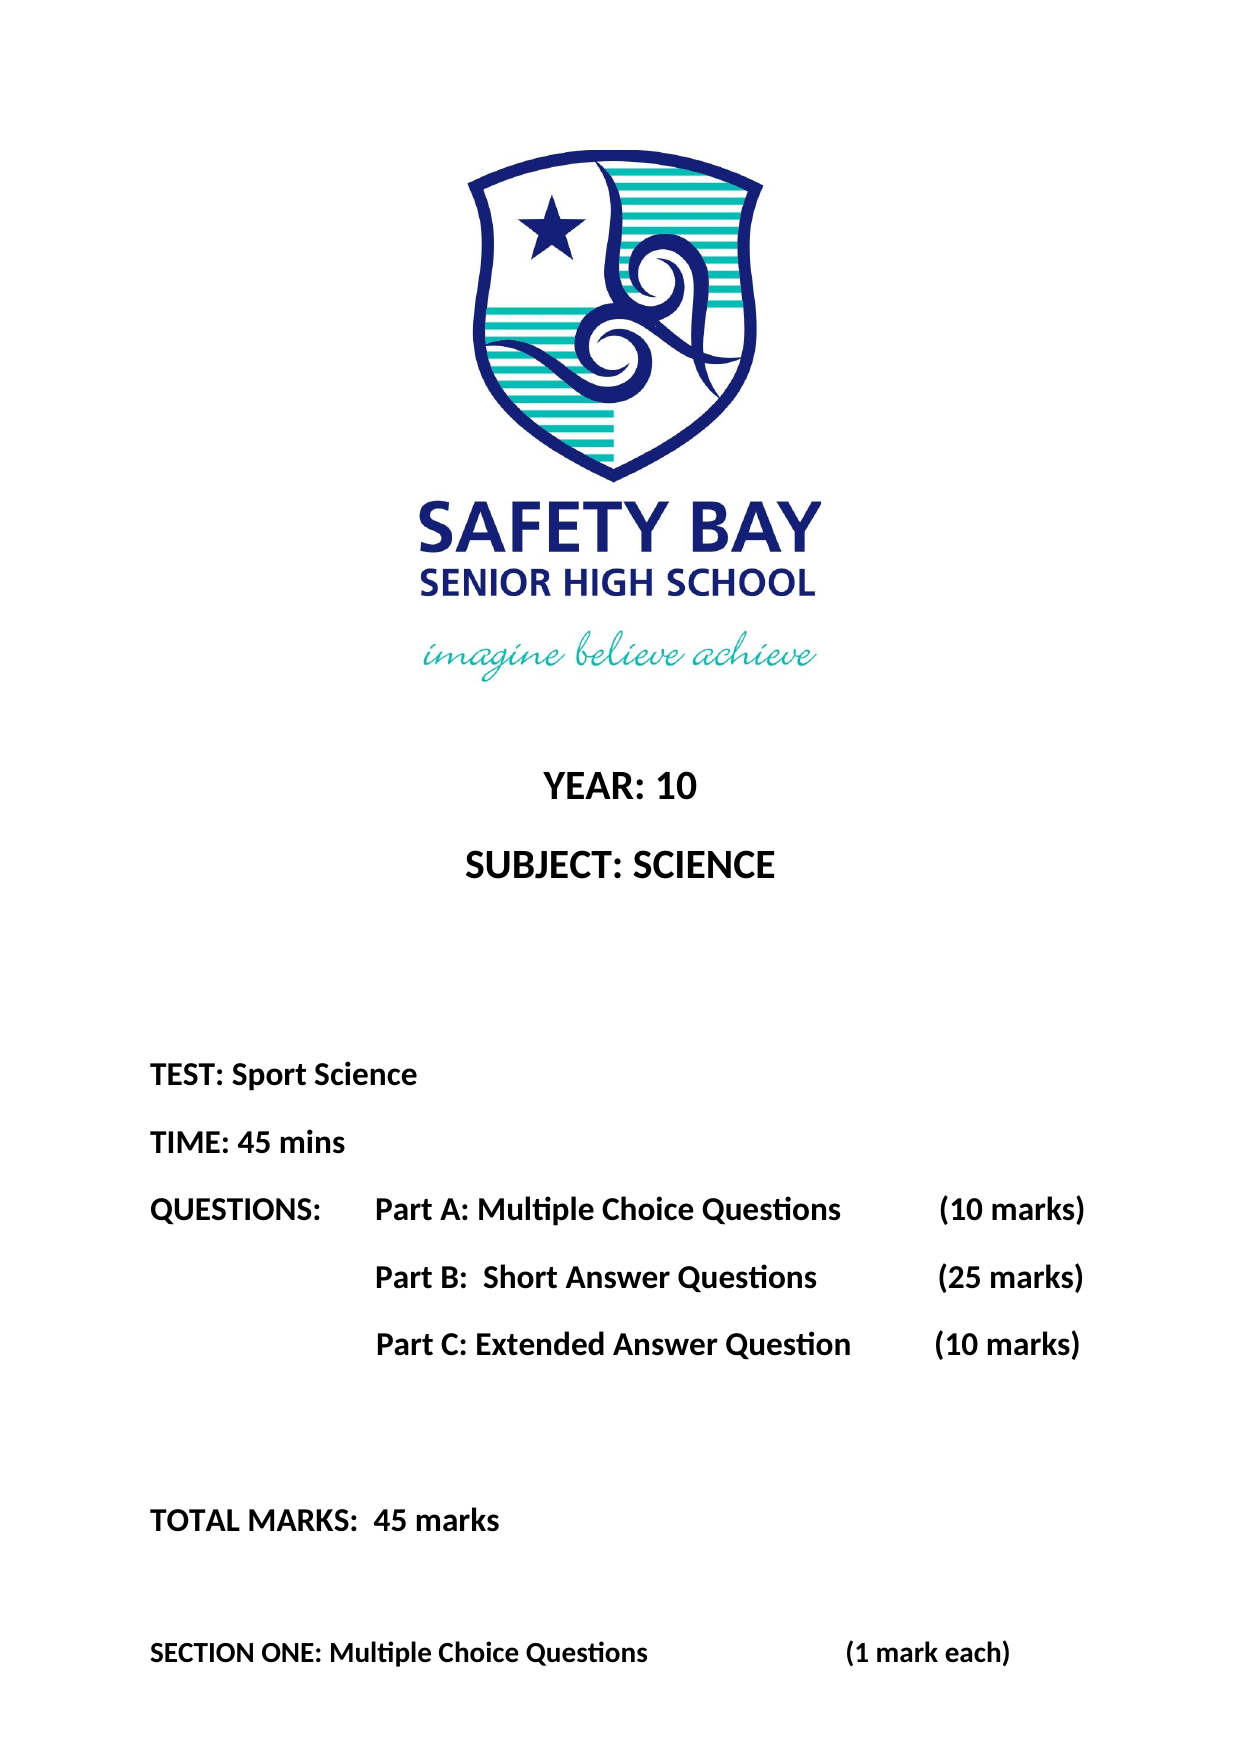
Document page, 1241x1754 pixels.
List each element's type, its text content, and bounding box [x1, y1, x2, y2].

text TOTAL MARKS: 45 marks [150, 1499, 1090, 1540]
text TIME: 45 mins [150, 1121, 1090, 1161]
text TEST: Sport Science [150, 1053, 1090, 1094]
text YEAR: 10 [150, 759, 1090, 810]
text Part B: Short Answer Questions (25 marks) [150, 1256, 1090, 1297]
text SUBJECT: SCIENCE [150, 838, 1090, 889]
picture [419, 150, 822, 682]
text QUESTIONS: Part A: Multiple Choice Questions (10 marks) [150, 1188, 1090, 1229]
text Part C: Extended Answer Question (10 marks) [150, 1323, 1090, 1364]
text SECTION ONE: Multiple Choice Questions (1 mark each) [150, 1634, 1090, 1670]
